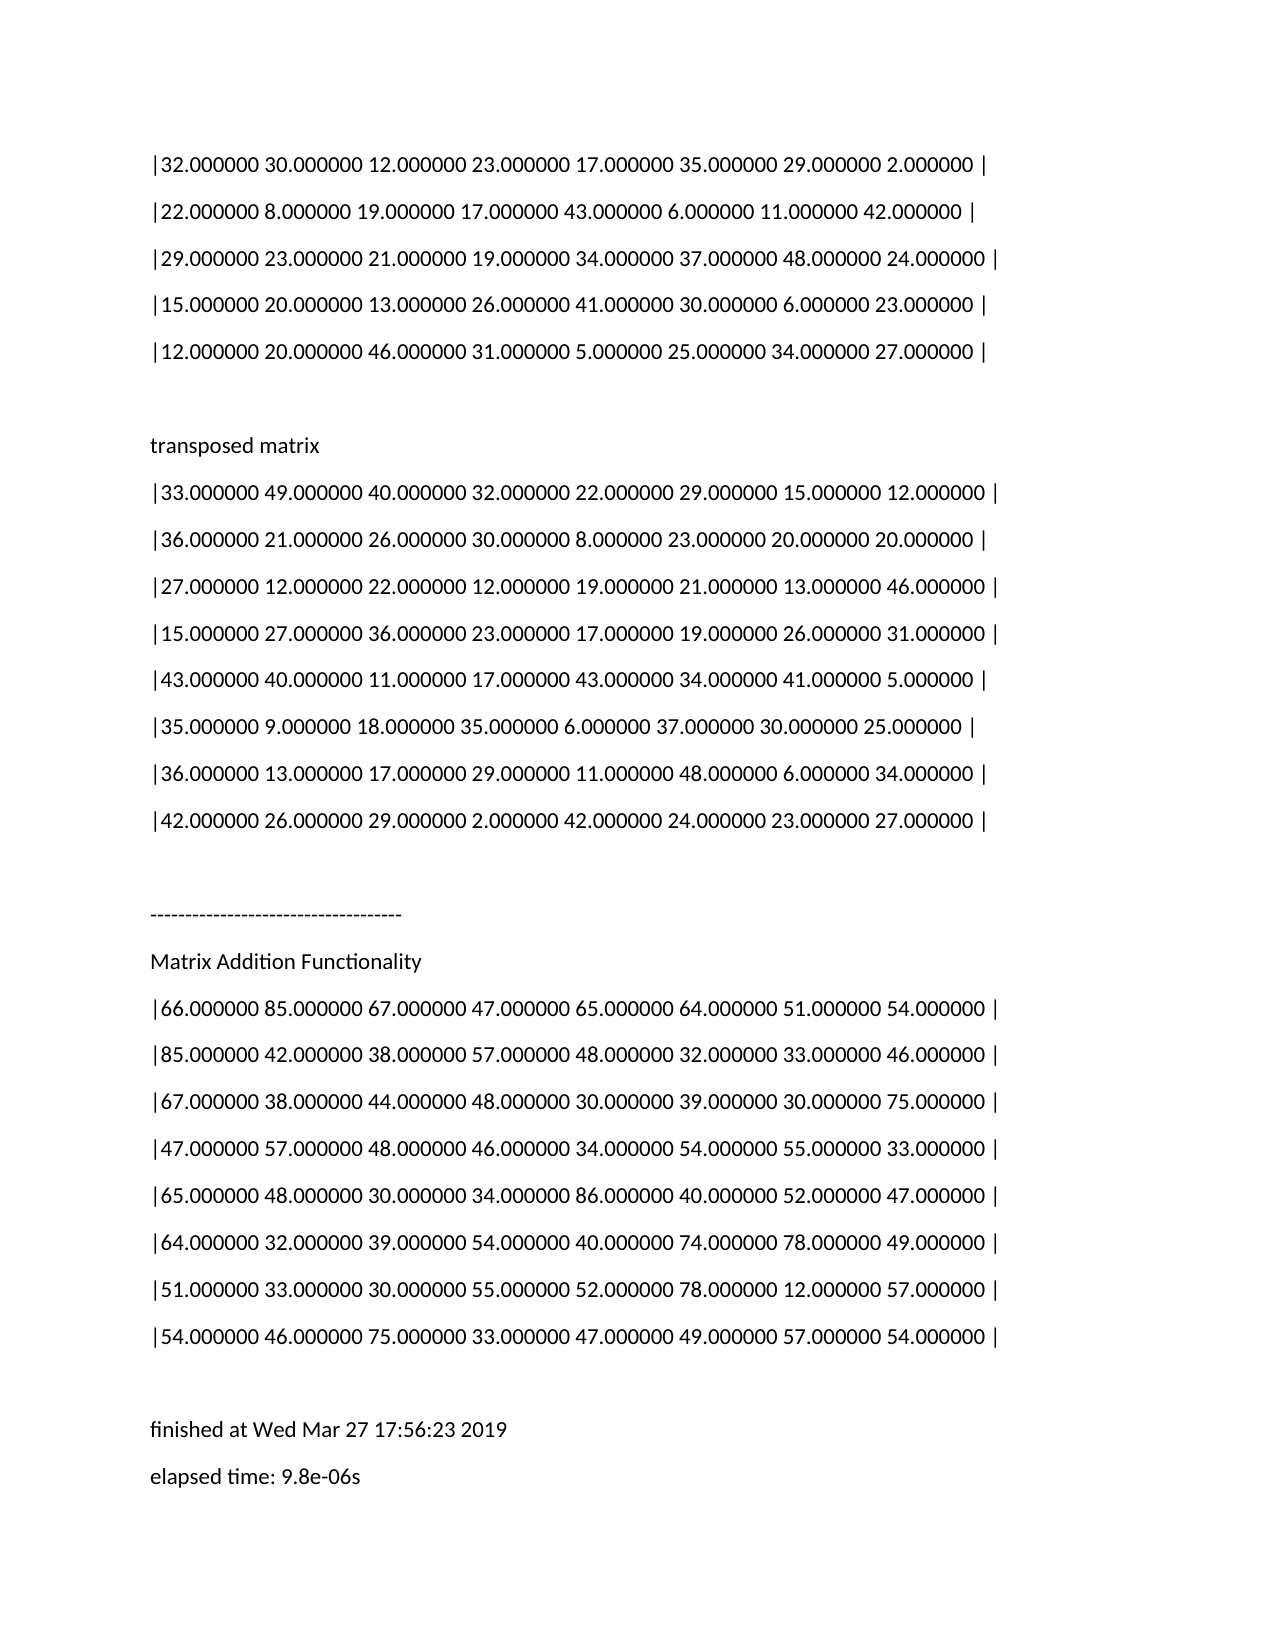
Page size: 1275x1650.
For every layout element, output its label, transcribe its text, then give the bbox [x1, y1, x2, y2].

text |51.000000 33.000000 30.000000 55.000000 52.000000 78.000000 12.000000 57.000000 | [150, 1275, 1125, 1303]
text |43.000000 40.000000 11.000000 17.000000 43.000000 34.000000 41.000000 5.000000 | [150, 666, 1125, 694]
text |32.000000 30.000000 12.000000 23.000000 17.000000 35.000000 29.000000 2.000000 | [150, 150, 1125, 178]
text |33.000000 49.000000 40.000000 32.000000 22.000000 29.000000 15.000000 12.000000 | [150, 478, 1125, 506]
text |15.000000 27.000000 36.000000 23.000000 17.000000 19.000000 26.000000 31.000000 | [150, 619, 1125, 647]
text |36.000000 13.000000 17.000000 29.000000 11.000000 48.000000 6.000000 34.000000 | [150, 759, 1125, 787]
text |42.000000 26.000000 29.000000 2.000000 42.000000 24.000000 23.000000 27.000000 | [150, 806, 1125, 834]
text Matrix Addition Functionality [150, 947, 1125, 975]
text |27.000000 12.000000 22.000000 12.000000 19.000000 21.000000 13.000000 46.000000 | [150, 572, 1125, 600]
text elapsed time: 9.8e-06s [150, 1462, 1125, 1491]
text |15.000000 20.000000 13.000000 26.000000 41.000000 30.000000 6.000000 23.000000 | [150, 291, 1125, 319]
text |66.000000 85.000000 67.000000 47.000000 65.000000 64.000000 51.000000 54.000000 | [150, 994, 1125, 1022]
text |22.000000 8.000000 19.000000 17.000000 43.000000 6.000000 11.000000 42.000000 | [150, 197, 1125, 225]
text |36.000000 21.000000 26.000000 30.000000 8.000000 23.000000 20.000000 20.000000 | [150, 525, 1125, 553]
text |64.000000 32.000000 39.000000 54.000000 40.000000 74.000000 78.000000 49.000000 | [150, 1228, 1125, 1256]
text ------------------------------------ [150, 900, 1125, 928]
text transposed matrix [150, 431, 1125, 459]
text |85.000000 42.000000 38.000000 57.000000 48.000000 32.000000 33.000000 46.000000 | [150, 1041, 1125, 1069]
text |12.000000 20.000000 46.000000 31.000000 5.000000 25.000000 34.000000 27.000000 | [150, 337, 1125, 366]
text |35.000000 9.000000 18.000000 35.000000 6.000000 37.000000 30.000000 25.000000 | [150, 712, 1125, 741]
text finished at Wed Mar 27 17:56:23 2019 [150, 1416, 1125, 1444]
text |67.000000 38.000000 44.000000 48.000000 30.000000 39.000000 30.000000 75.000000 | [150, 1087, 1125, 1116]
text |29.000000 23.000000 21.000000 19.000000 34.000000 37.000000 48.000000 24.000000 | [150, 244, 1125, 272]
text |47.000000 57.000000 48.000000 46.000000 34.000000 54.000000 55.000000 33.000000 | [150, 1134, 1125, 1162]
text |54.000000 46.000000 75.000000 33.000000 47.000000 49.000000 57.000000 54.000000 | [150, 1322, 1125, 1350]
text |65.000000 48.000000 30.000000 34.000000 86.000000 40.000000 52.000000 47.000000 | [150, 1181, 1125, 1209]
